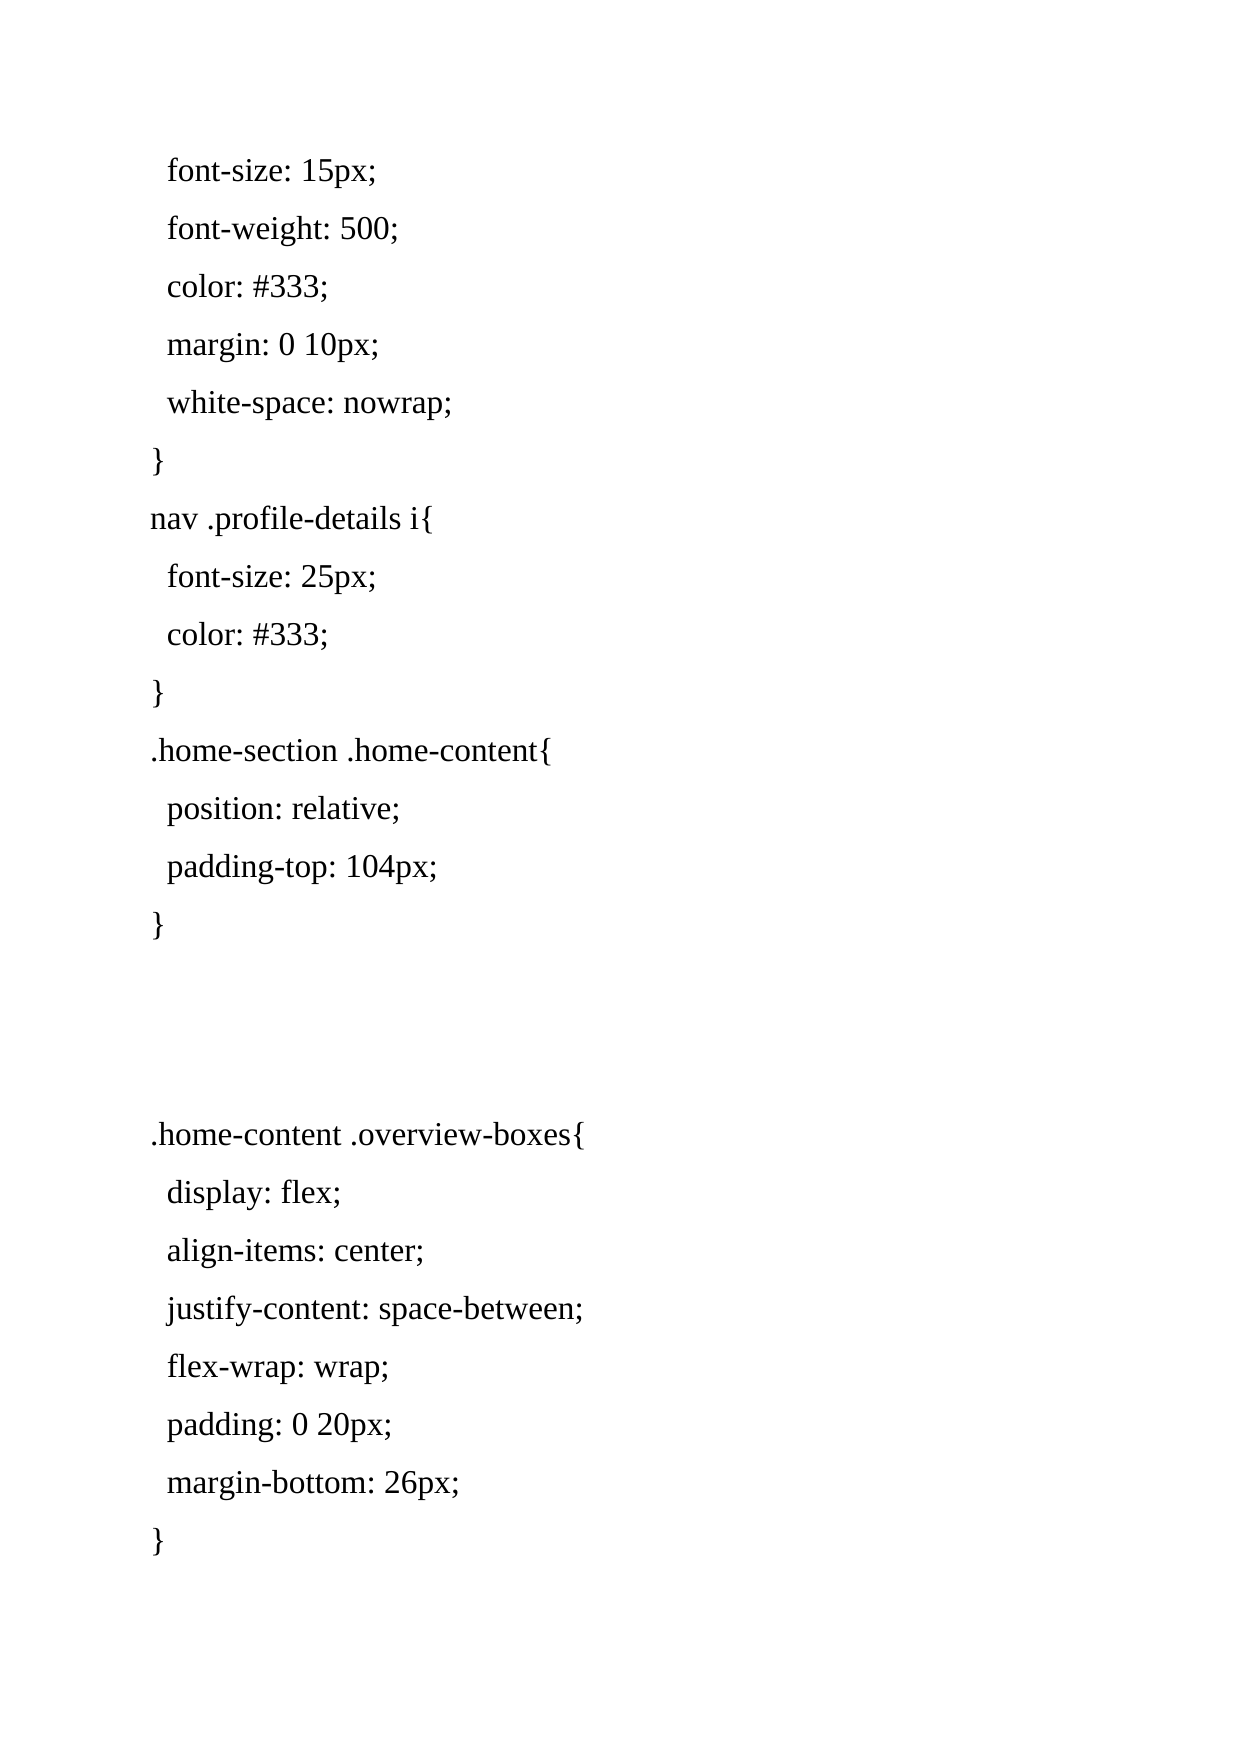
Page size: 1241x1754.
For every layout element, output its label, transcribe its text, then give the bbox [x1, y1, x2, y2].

text margin: 0 10px; [150, 324, 1090, 362]
text .home-section .home-content{ [150, 730, 1090, 768]
text position: relative; [150, 788, 1090, 827]
text justify-content: space-between; [150, 1288, 1090, 1326]
text padding: 0 20px; [150, 1404, 1090, 1442]
text } [150, 440, 1090, 478]
text display: flex; [150, 1172, 1090, 1210]
text } [150, 1520, 1090, 1558]
text .home-content .overview-boxes{ [150, 1114, 1090, 1152]
text flex-wrap: wrap; [150, 1346, 1090, 1384]
text color: #333; [150, 614, 1090, 652]
text align-items: center; [150, 1230, 1090, 1268]
text font-weight: 500; [150, 208, 1090, 246]
text color: #333; [150, 266, 1090, 304]
text font-size: 15px; [150, 150, 1090, 188]
text } [150, 904, 1090, 943]
text nav .profile-details i{ [150, 498, 1090, 536]
text font-size: 25px; [150, 556, 1090, 594]
text padding-top: 104px; [150, 846, 1090, 884]
text } [150, 672, 1090, 711]
text white-space: nowrap; [150, 382, 1090, 420]
text margin-bottom: 26px; [150, 1462, 1090, 1501]
